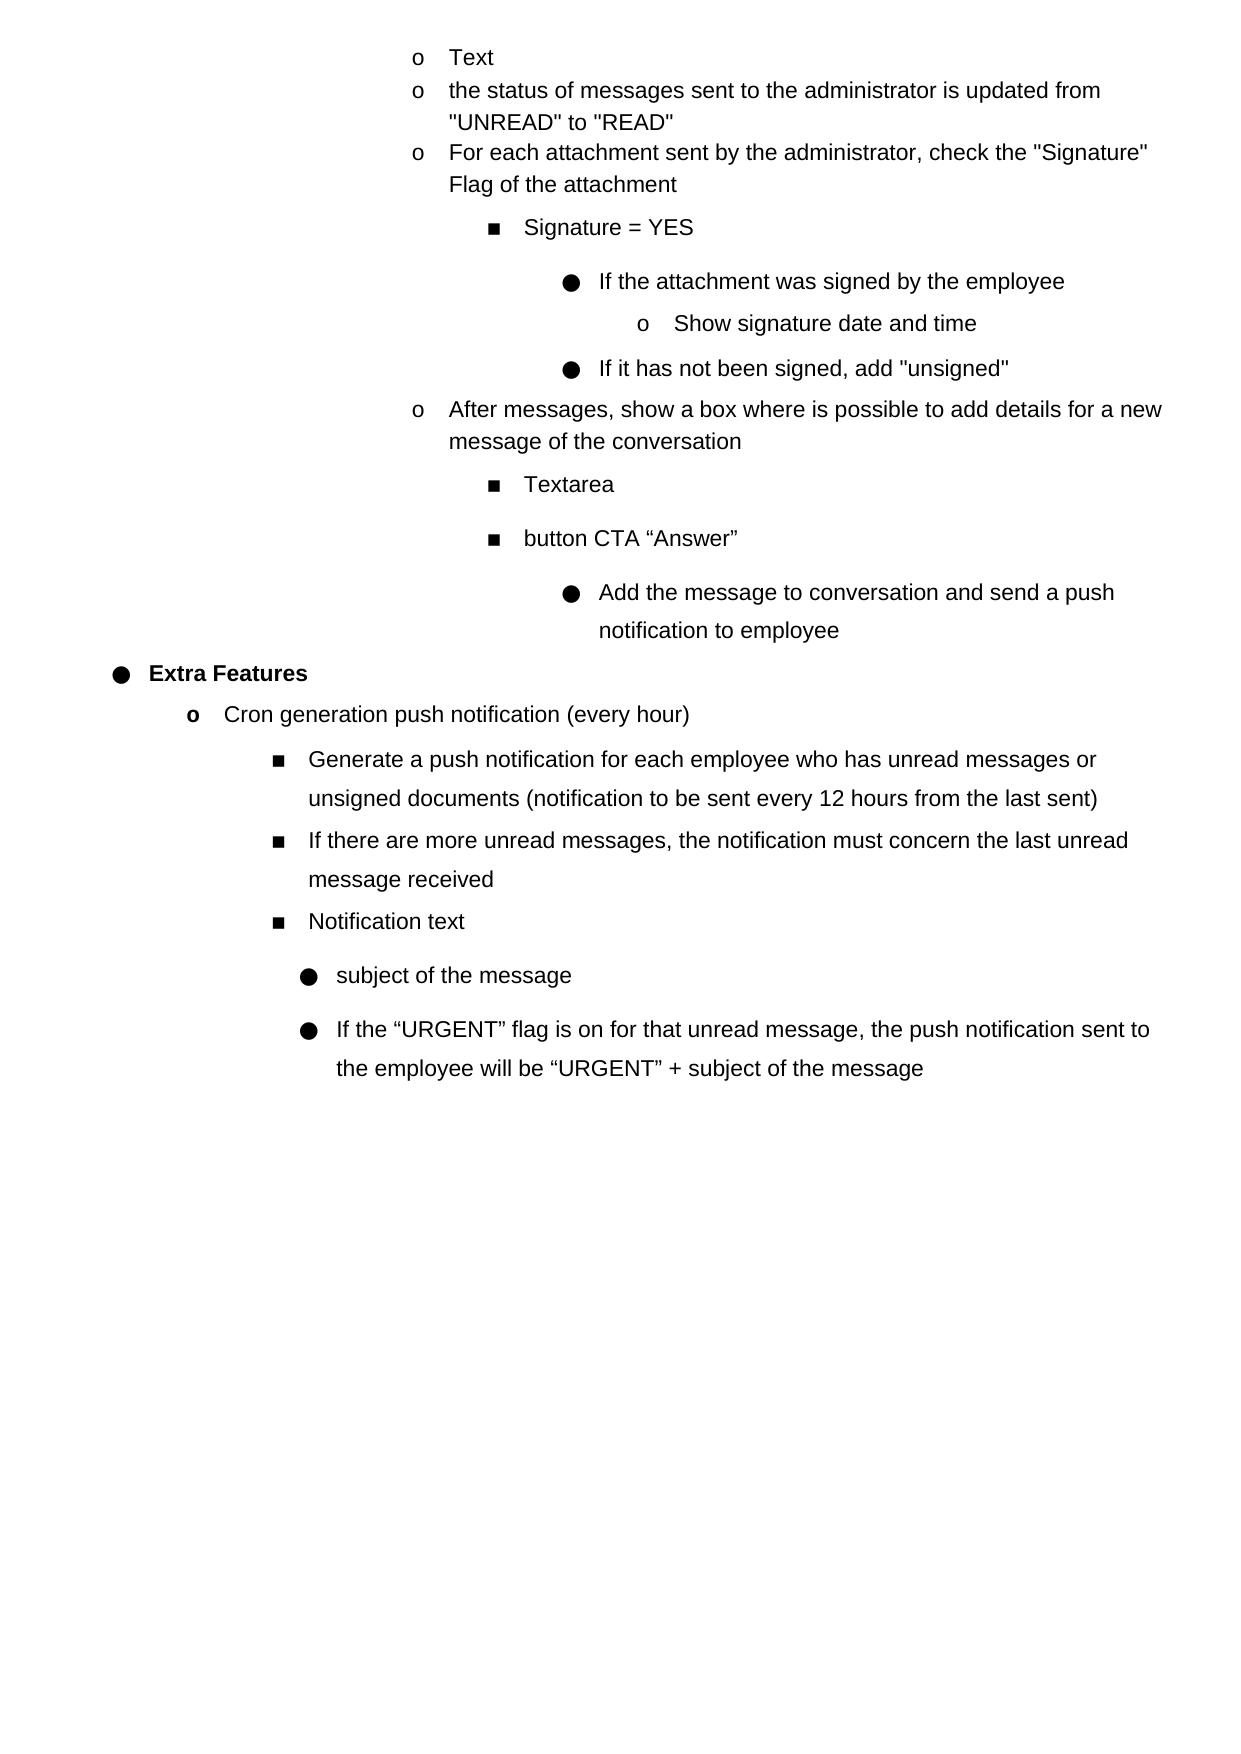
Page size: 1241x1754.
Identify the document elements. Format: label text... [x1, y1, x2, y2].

list For each attachment sent by the administrator, check the "Signature" Flag of the attachment [411, 139, 1180, 198]
list Extra Features [111, 647, 1180, 694]
list Textarea [486, 458, 1180, 505]
list Notification text [271, 896, 1180, 943]
list the status of messages sent to the administrator is updated from "UNREAD" to "READ" [411, 77, 1180, 135]
list If there are more unread messages, the notification must concern the last unread message received [271, 815, 1180, 892]
list If the attachment was signed by the employee [561, 256, 1180, 302]
list Generate a push notification for each employee who has unread messages or unsigned documents (notification to be sent every 12 hours from the last sent) [271, 734, 1180, 811]
list If the “URGENT” flag is on for that unread message, the push notification sent to the employee will be “URGENT” + subject of the message [299, 1004, 1180, 1111]
list button CTA “Answer” [486, 512, 1180, 559]
list After messages, show a box where is possible to add details for a new message of the conversation [411, 396, 1180, 454]
list Cron generation push notification (every hour) [186, 701, 1180, 729]
list Add the message to conversation and send a push notification to employee [561, 566, 1180, 643]
list Show signature date and time [636, 309, 1180, 338]
list Text [411, 44, 1180, 73]
list Signature = YES [486, 202, 1180, 248]
list If it has not been signed, add "unsigned" [561, 342, 1180, 389]
list subject of the message [299, 950, 1180, 997]
